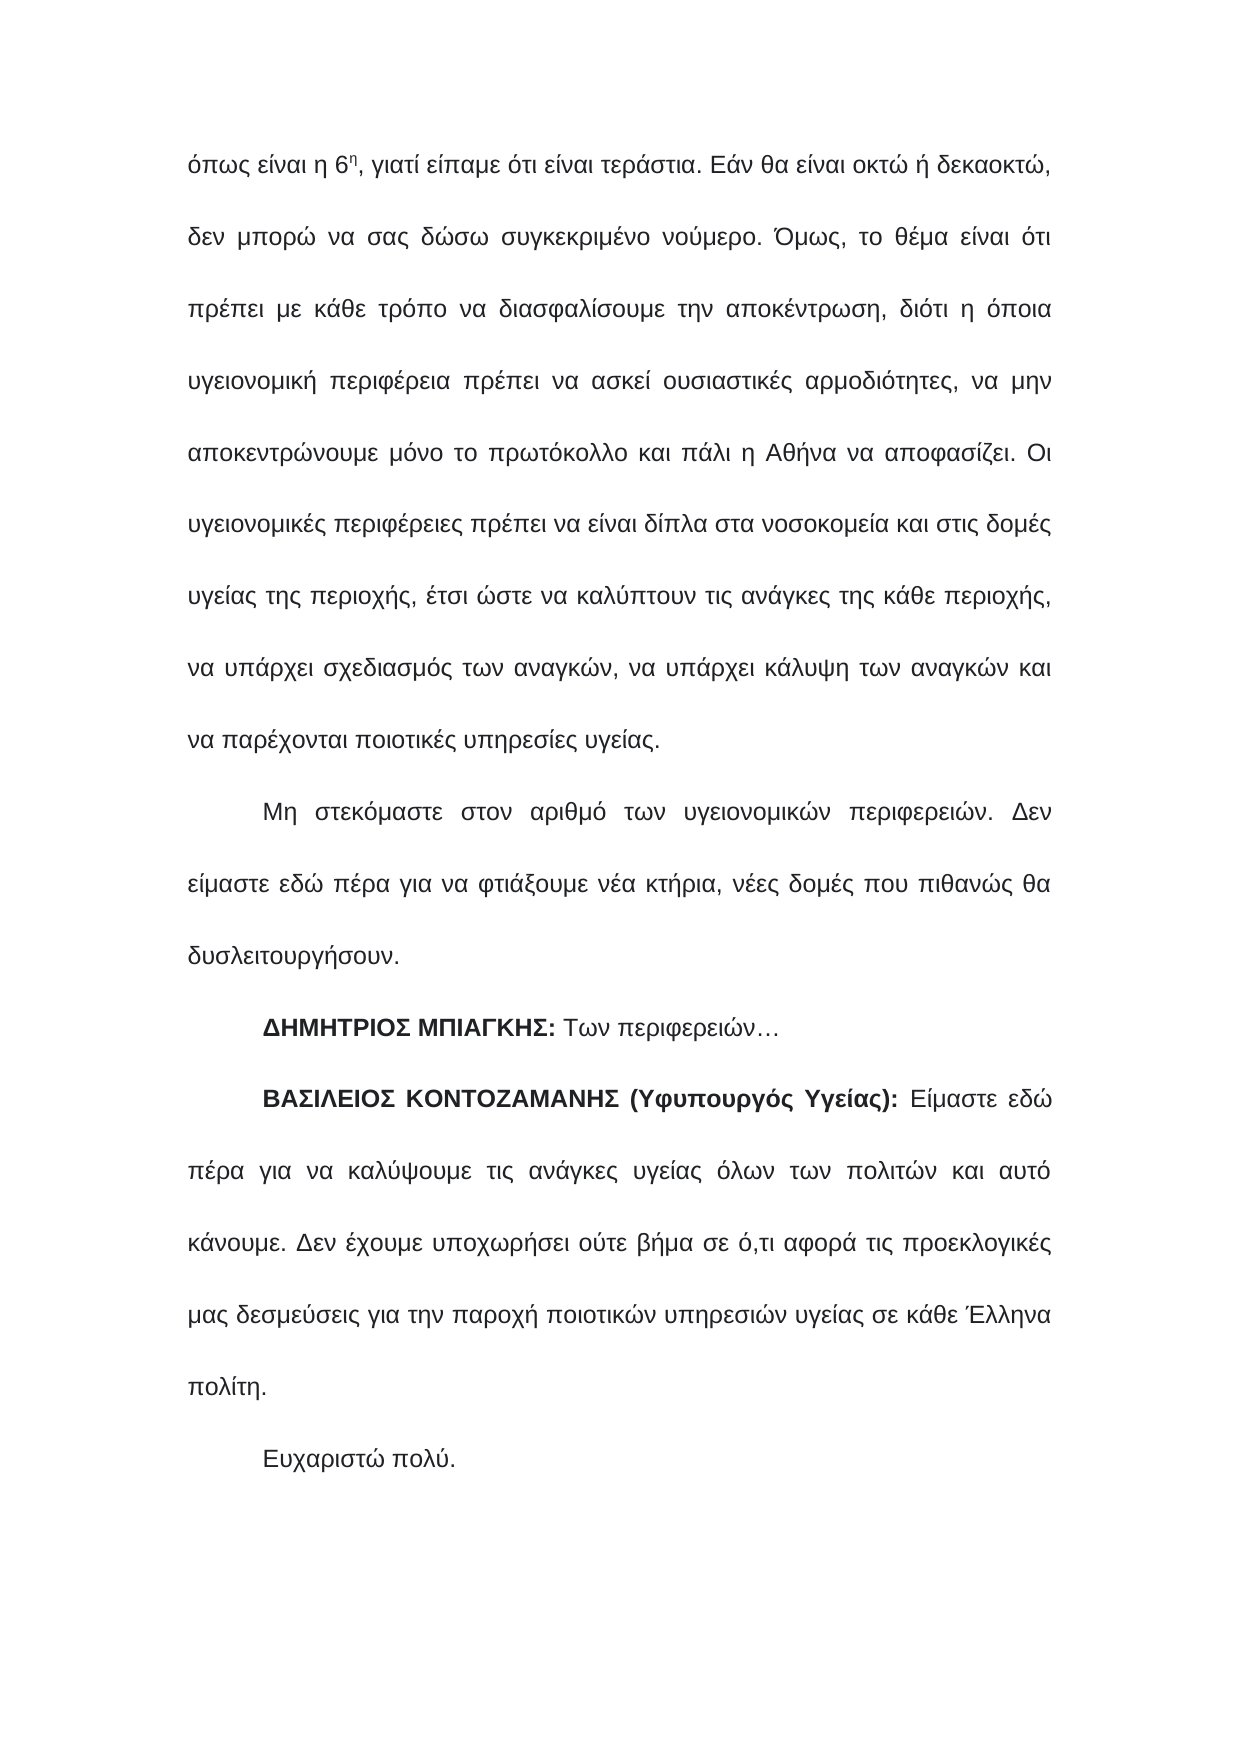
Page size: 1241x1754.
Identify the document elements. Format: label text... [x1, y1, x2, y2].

text Ευχαριστώ πολύ. [187, 1444, 1053, 1472]
text ΒΑΣΙΛΕΙΟΣ ΚΟΝΤΟΖΑΜΑΝΗΣ (Υφυπουργός Υγείας): Είμαστε εδώ πέρα για να καλύψουμε τις ανάγκες υγείας όλων των πολιτών και αυτό κάνουμε. Δεν έχουμε υποχωρήσει ούτε βήμα σε ό,τι αφορά τις προεκλογικές μας δεσμεύσεις για την παροχή ποιοτικών υπηρεσιών υγείας σε κάθε Έλληνα πολίτη. [187, 1084, 1053, 1401]
text Μη στεκόμαστε στον αριθμό των υγειονομικών περιφερειών. Δεν είμαστε εδώ πέρα για να φτιάξουμε νέα κτήρια, νέες δομές που πιθανώς θα δυσλειτουργήσουν. [187, 797, 1053, 969]
text ΔΗΜΗΤΡΙΟΣ ΜΠΙΑΓΚΗΣ: Των περιφερειών… [187, 1012, 1053, 1041]
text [187, 150, 1053, 754]
